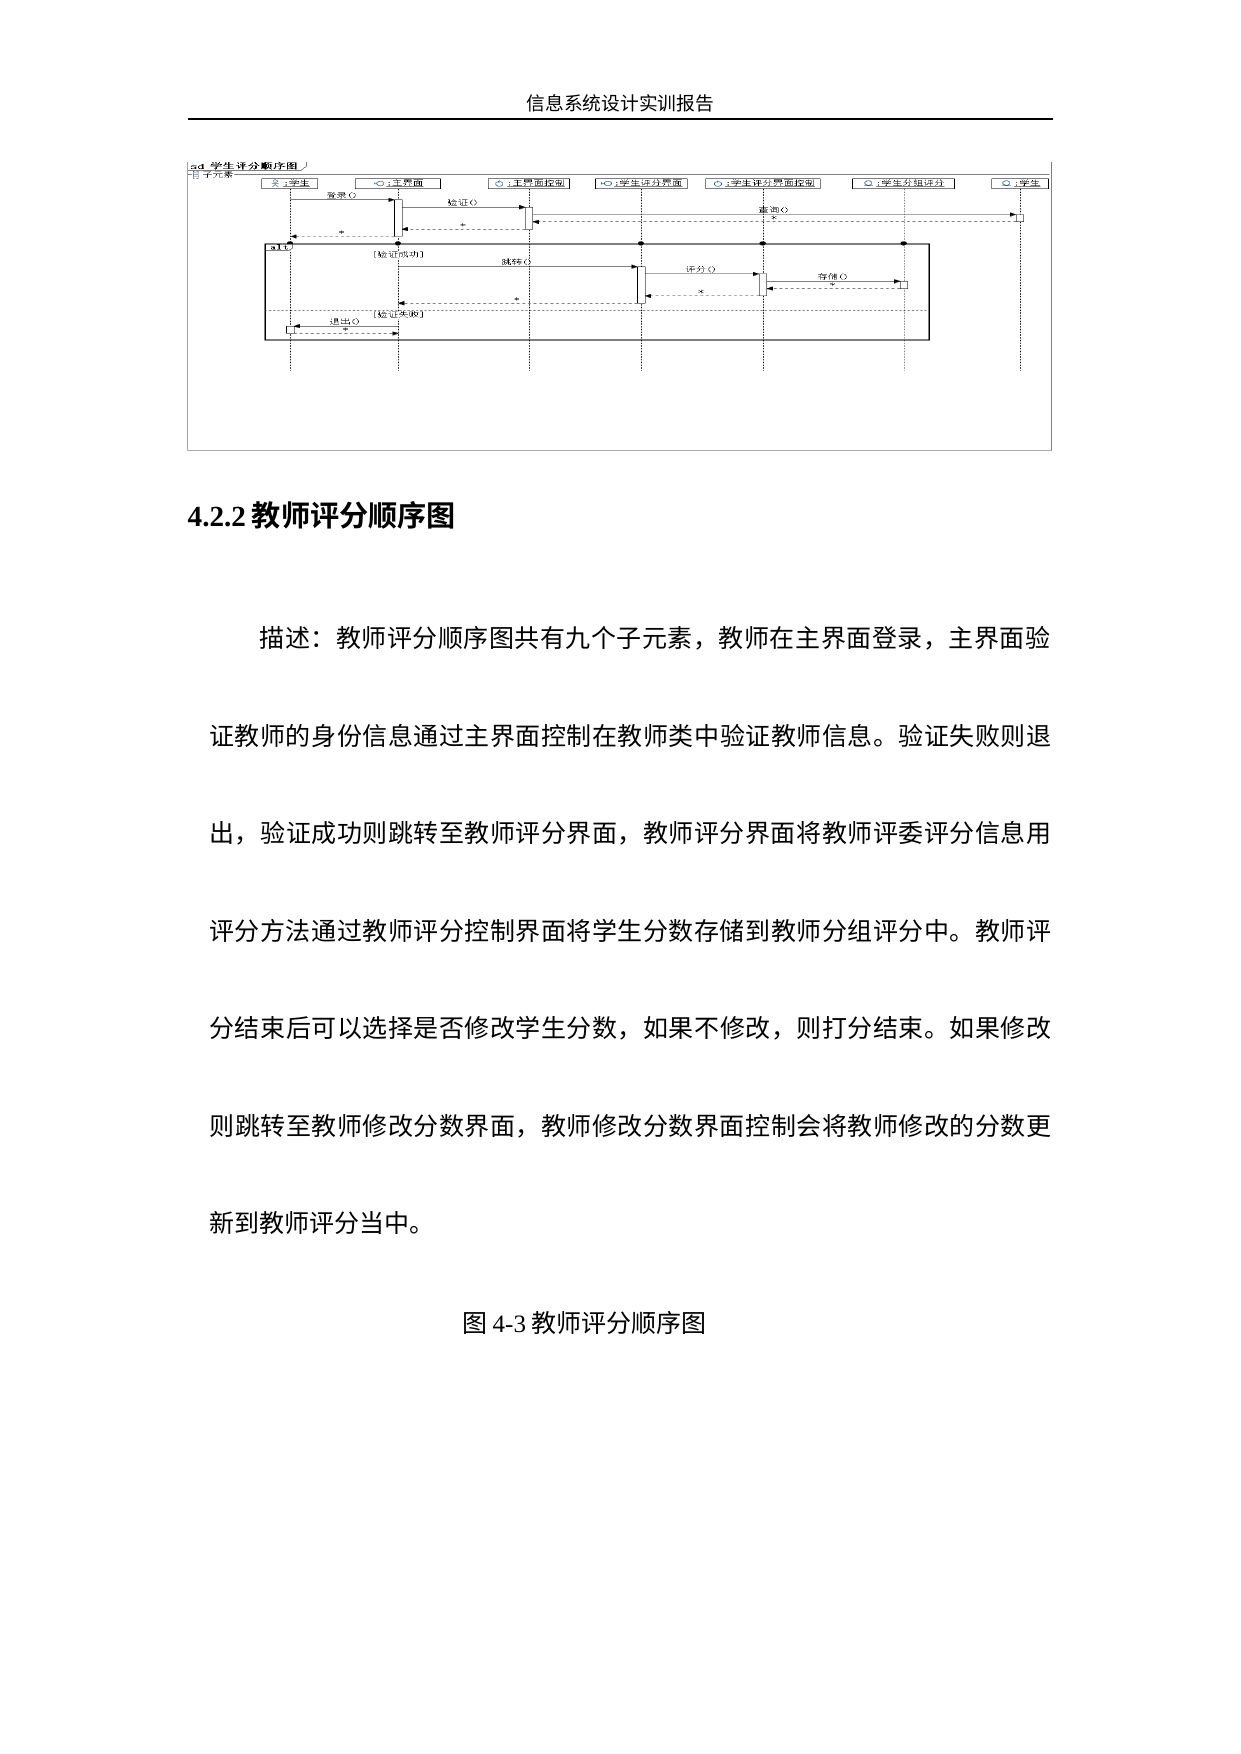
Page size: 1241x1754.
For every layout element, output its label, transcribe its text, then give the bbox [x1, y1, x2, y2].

subtitle 4.2.2教师评分顺序图 [187, 482, 1053, 547]
text 描述：教师评分顺序图共有九个子元素，教师在主界面登录，主界面验证教师的身份信息通过主界面控制在教师类中验证教师信息。验证失败则退出，验证成功则跳转至教师评分界面，教师评分界面将教师评委评分信息用评分方法通过教师评分控制界面将学生分数存储到教师分组评分中。教师评分结束后可以选择是否修改学生分数，如果不修改，则打分结束。如果修改则跳转至教师修改分数界面，教师修改分数界面控制会将教师修改的分数更新到教师评分当中。 [209, 604, 1053, 1254]
picture [187, 162, 1052, 451]
text 图4-3教师评分顺序图 [187, 1289, 1053, 1354]
